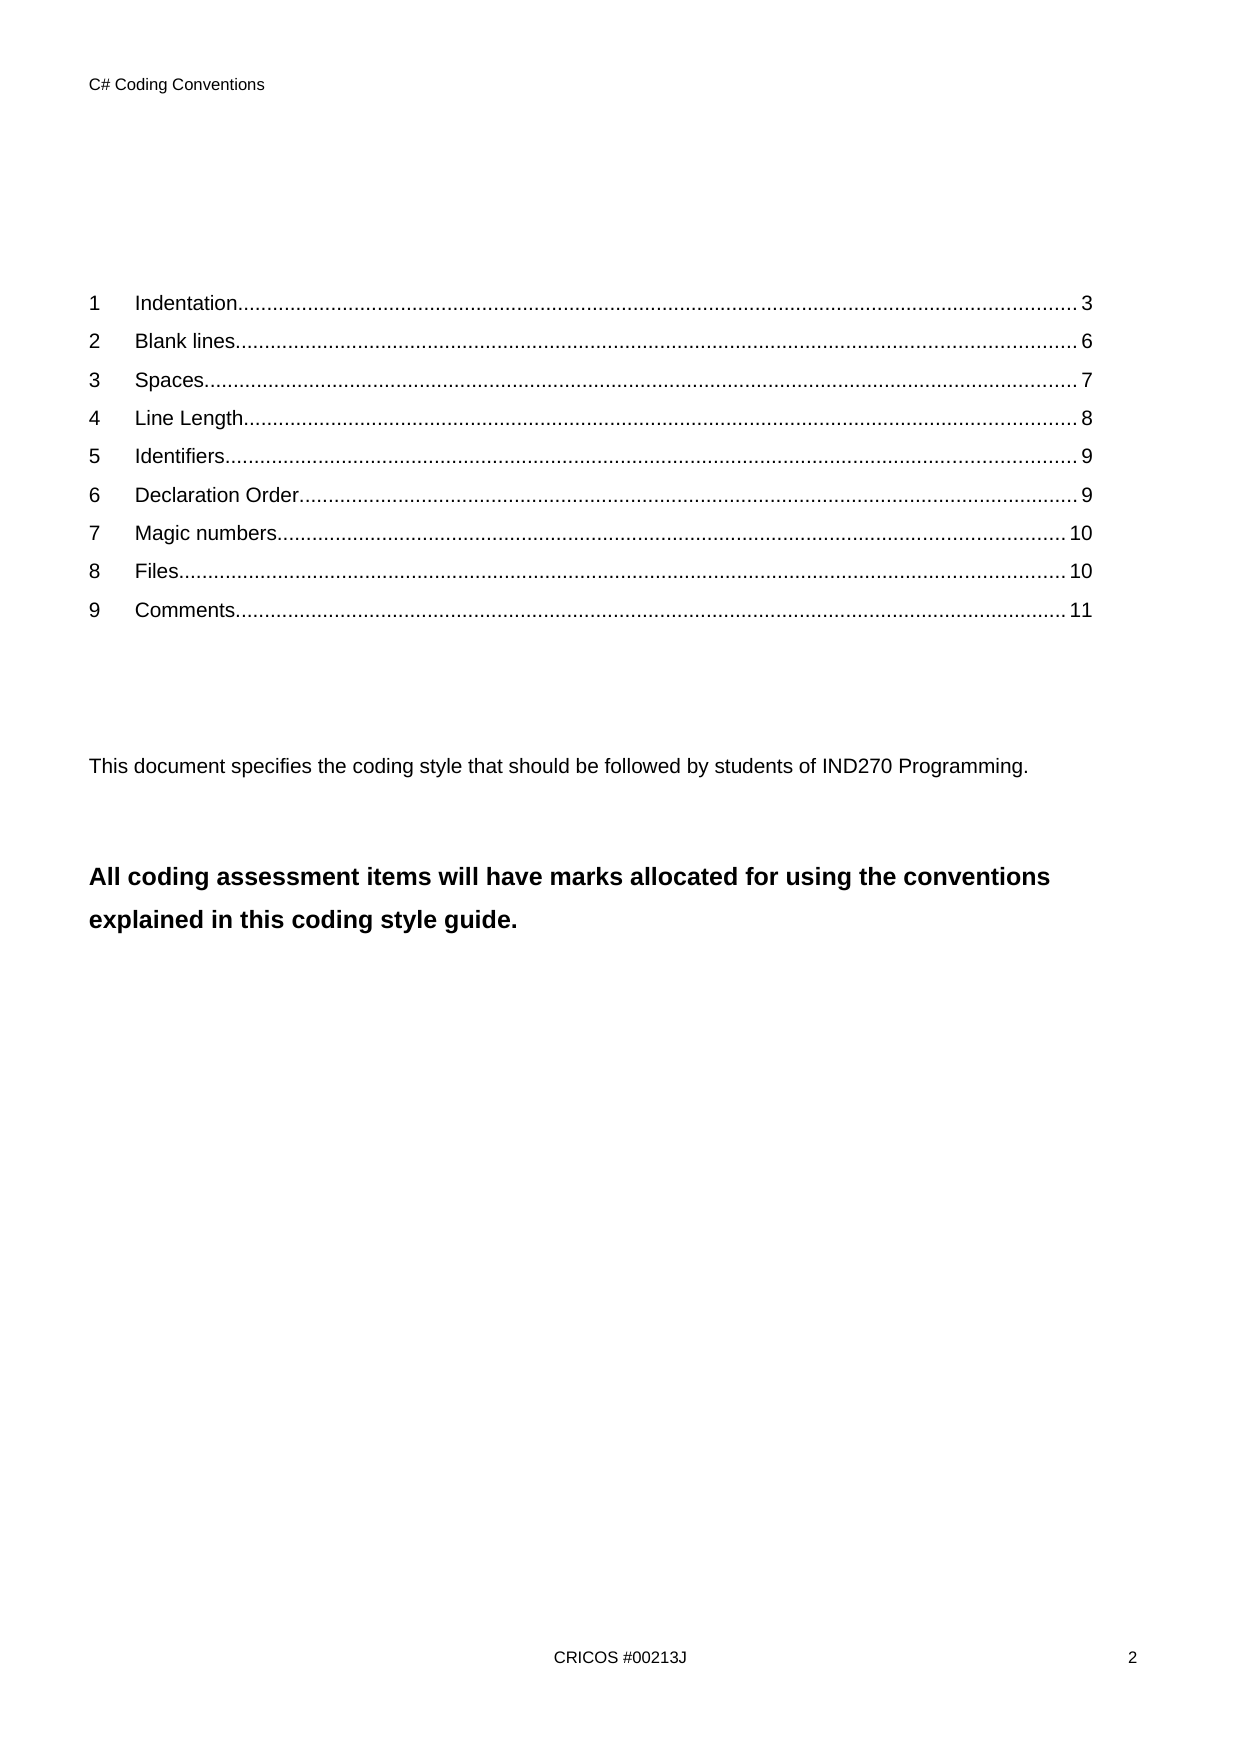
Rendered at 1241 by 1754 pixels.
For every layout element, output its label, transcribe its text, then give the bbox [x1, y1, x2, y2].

text 4 Line Length 8 [89, 406, 1152, 430]
text All coding assessment items will have marks allocated for using the conventions explained in this coding style guide. [89, 862, 1152, 934]
text 6 Declaration Order 9 [89, 483, 1152, 507]
text 9 Comments 11 [89, 598, 1152, 622]
text 2 Blank lines 6 [89, 329, 1152, 353]
text 3 Spaces 7 [89, 368, 1152, 392]
text 5 Identifiers 9 [89, 444, 1152, 468]
text 8 Files 10 [89, 559, 1152, 583]
text This document specifies the coding style that should be followed by students of IND270 Programming. [89, 754, 1152, 778]
text 1 Indentation 3 [89, 291, 1152, 315]
text 7 Magic numbers 10 [89, 521, 1152, 545]
